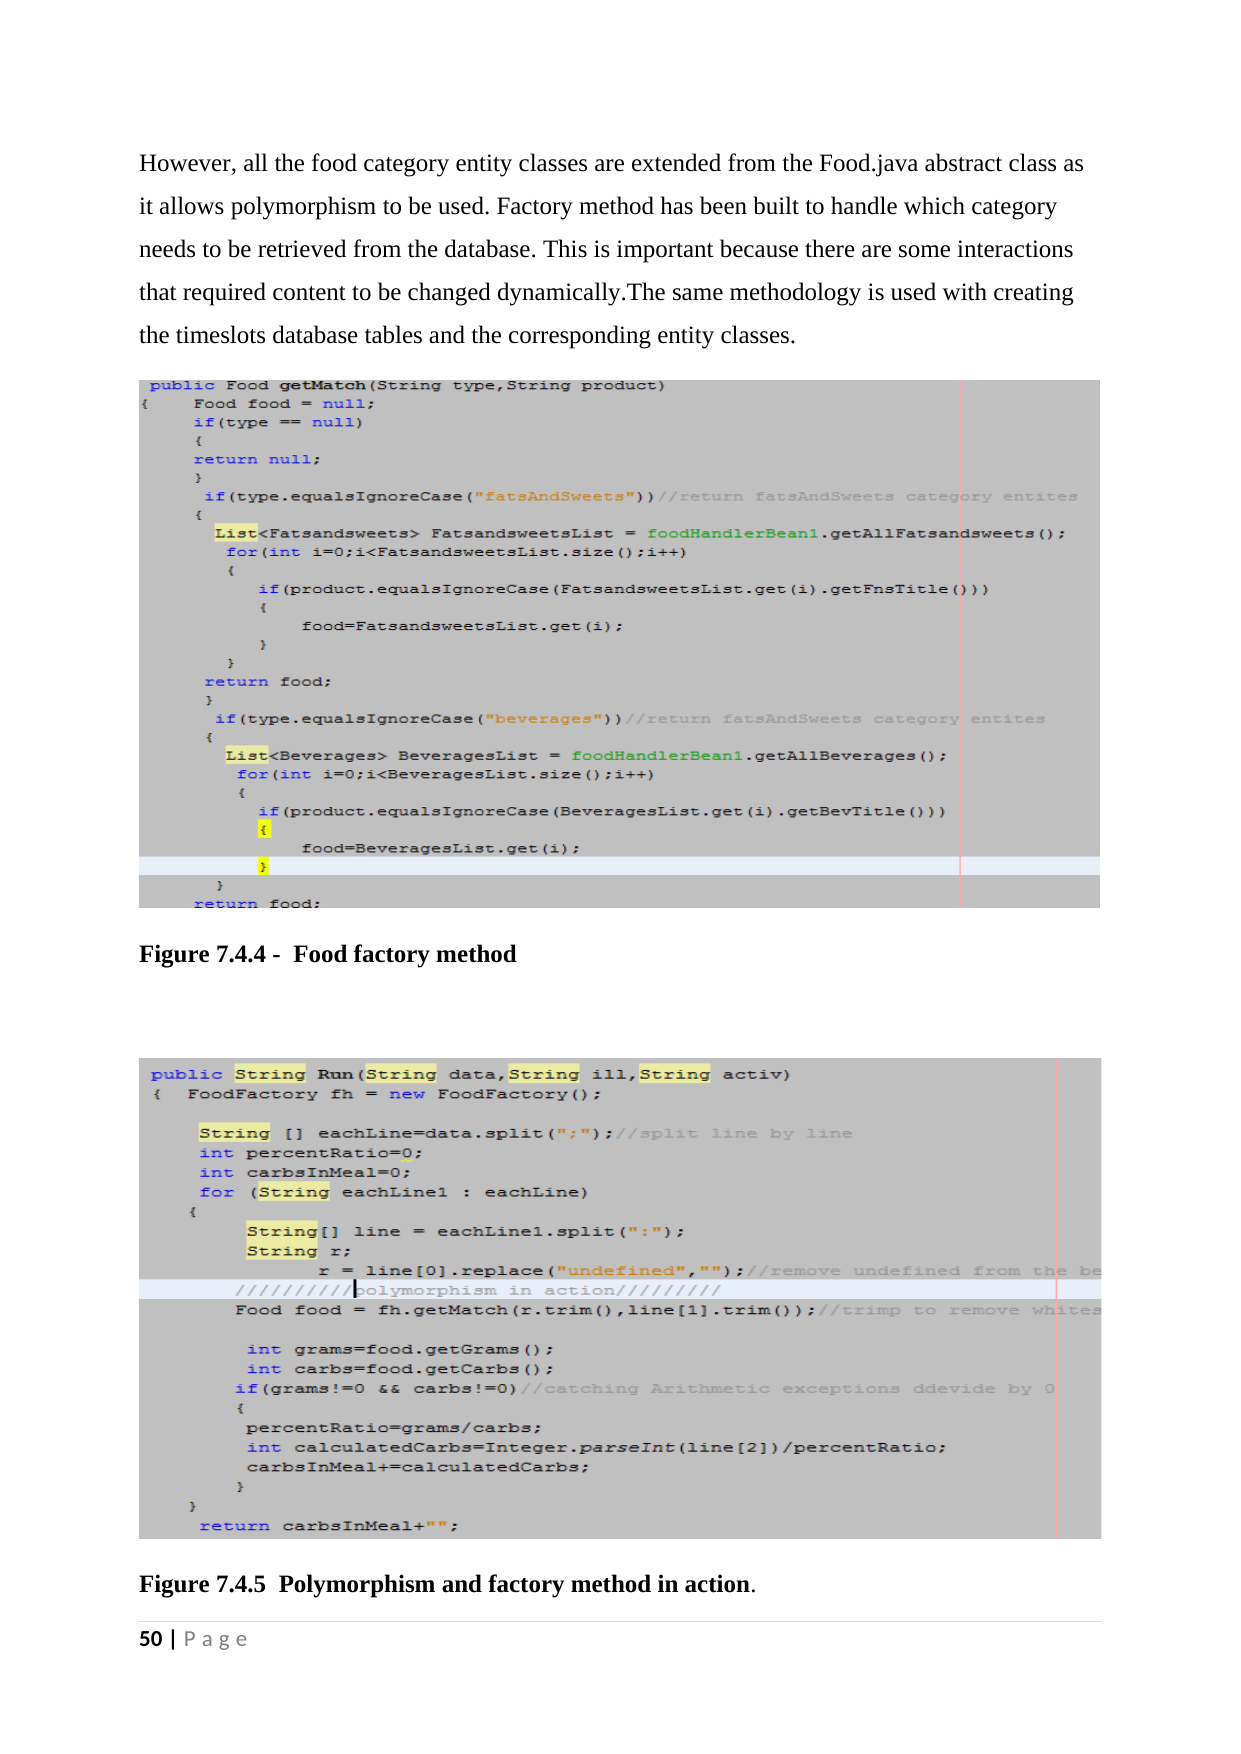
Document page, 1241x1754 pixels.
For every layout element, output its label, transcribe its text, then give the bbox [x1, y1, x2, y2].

text Figure 7.4.5 Polymorphism and factory method in action. [139, 1569, 1101, 1598]
picture [138, 1058, 1102, 1539]
text However, all the food category entity classes are extended from the Food.java abstract class as it allows polymorphism to be used. Factory method has been built to handle which category needs to be retrieved from the database. This is important because there are some interactions that required content to be changed dynamically.The same methodology is used with creating the timeslots database tables and the corresponding entity classes. [139, 148, 1101, 349]
text Figure 7.4.4 - Food factory method [139, 939, 1101, 968]
picture [138, 380, 1100, 908]
